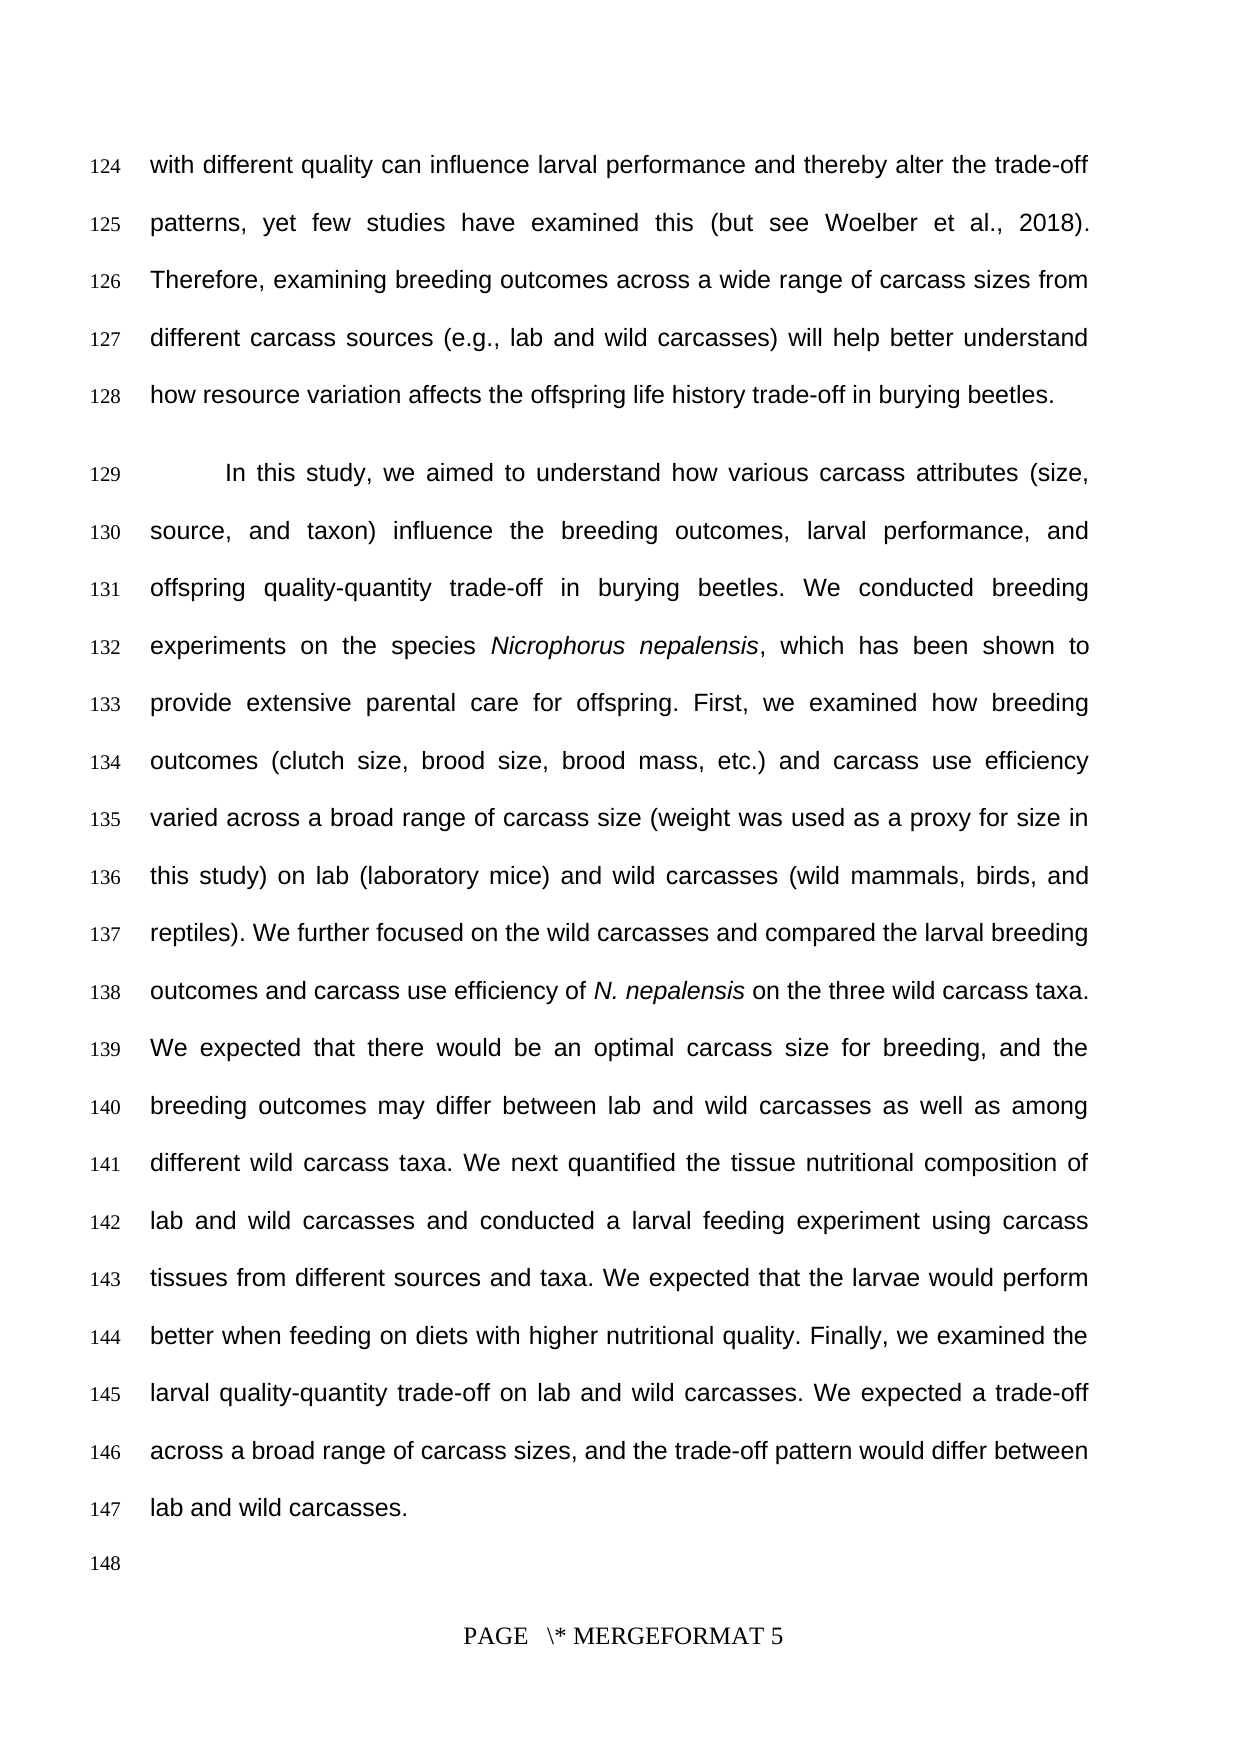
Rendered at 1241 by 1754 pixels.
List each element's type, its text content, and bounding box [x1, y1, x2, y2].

text In this study, we aimed to understand how various carcass attributes (size, source, and taxon) influence the breeding outcomes, larval performance, and offspring quality-quantity trade-off in burying beetles. We conducted breeding experiments on the species Nicrophorus nepalensis, which has been shown to provide extensive parental care for offspring. First, we examined how breeding outcomes (clutch size, brood size, brood mass, etc.) and carcass use efficiency varied across a broad range of carcass size (weight was used as a proxy for size in this study) on lab (laboratory mice) and wild carcasses (wild mammals, birds, and reptiles). We further focused on the wild carcasses and compared the larval breeding outcomes and carcass use efficiency of N. nepalensis on the three wild carcass taxa. We expected that there would be an optimal carcass size for breeding, and the breeding outcomes may differ between lab and wild carcasses as well as among different wild carcass taxa. We next quantified the tissue nutritional composition of lab and wild carcasses and conducted a larval feeding experiment using carcass tissues from different sources and taxa. We expected that the larvae would perform better when feeding on diets with higher nutritional quality. Finally, we examined the larval quality-quantity trade-off on lab and wild carcasses. We expected a trade-off across a broad range of carcass sizes, and the trade-off pattern would differ between lab and wild carcasses. [150, 458, 1090, 1522]
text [150, 150, 1090, 409]
